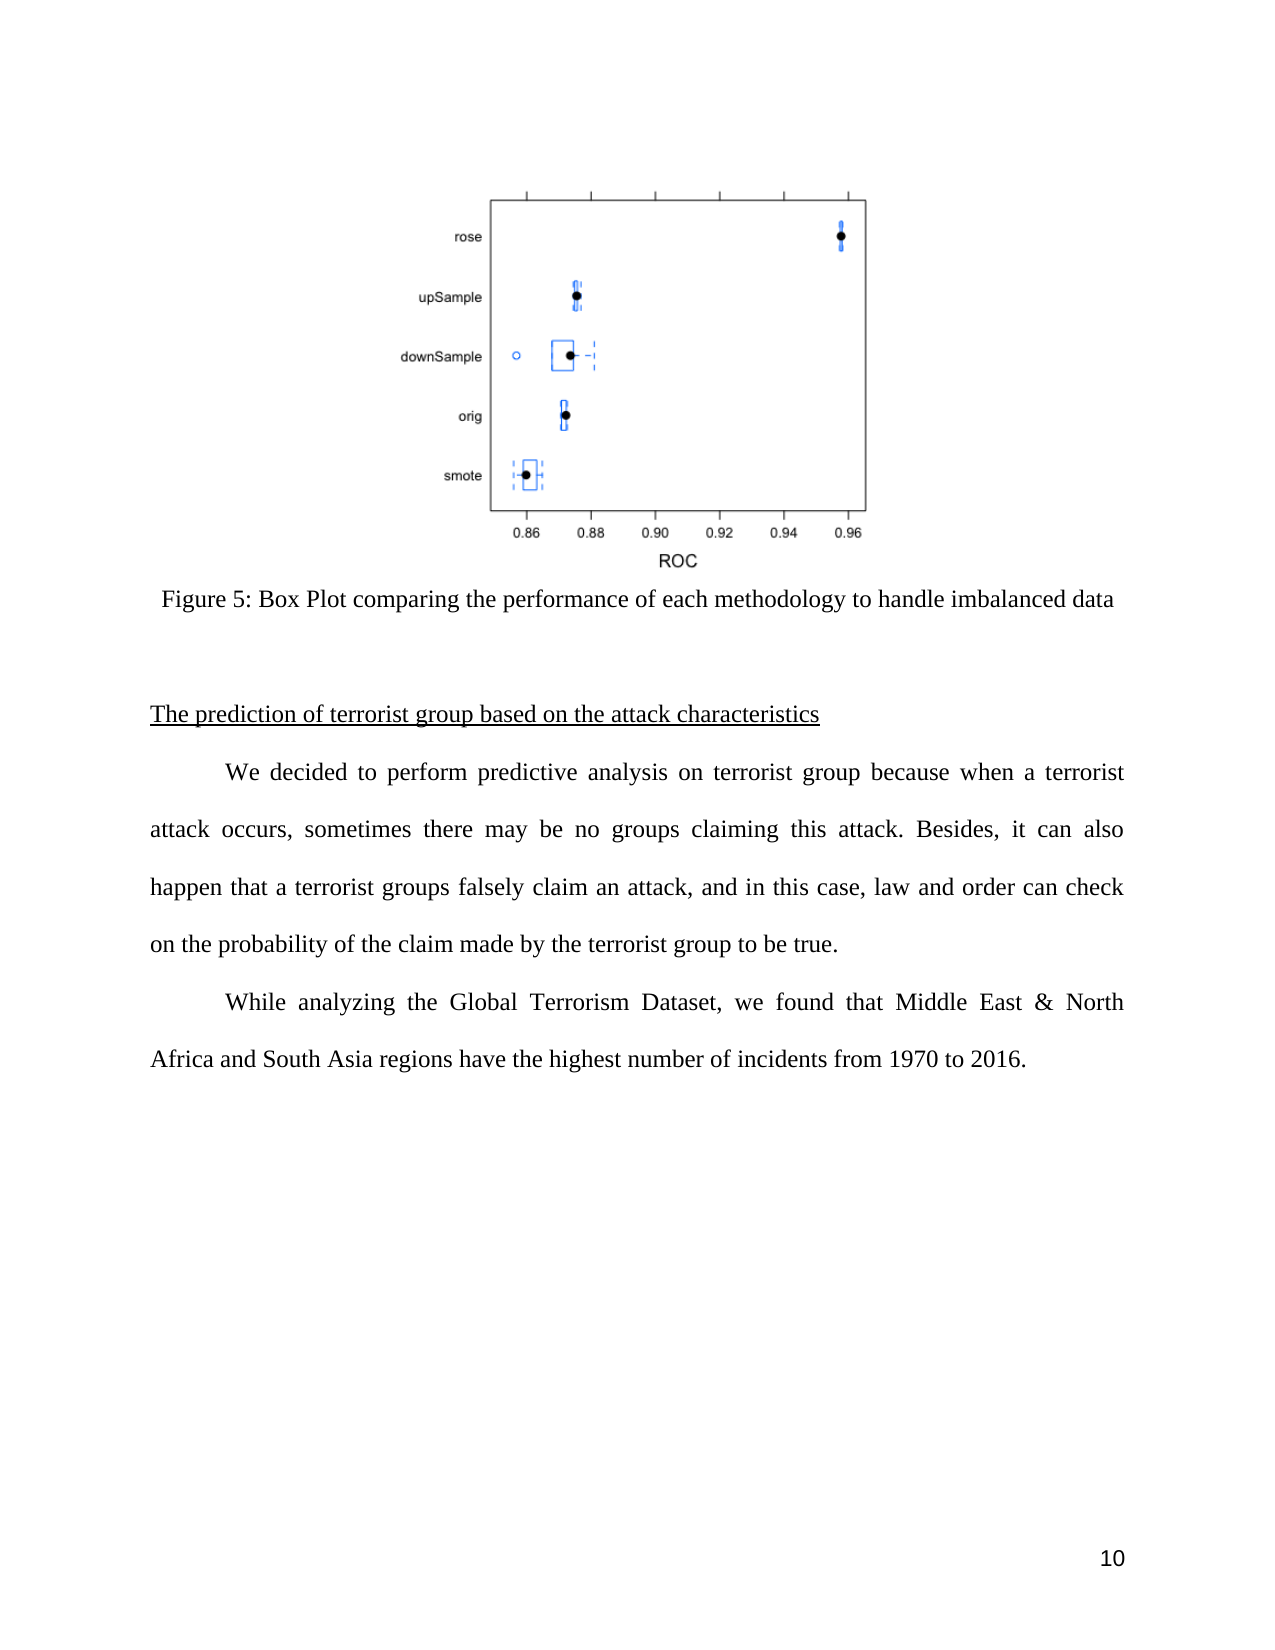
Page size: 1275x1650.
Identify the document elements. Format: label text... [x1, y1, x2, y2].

picture [375, 150, 900, 585]
text Figure 5: Box Plot comparing the performance of each methodology to handle imbalanced data [150, 584, 1125, 613]
text We decided to perform predictive analysis on terrorist group because when a terrorist attack occurs, sometimes there may be no groups claiming this attack. Besides, it can also happen that a terrorist groups falsely claim an attack, and in this case, law and order can check on the probability of the claim made by the terrorist group to be true. [150, 757, 1125, 958]
text While analyzing the Global Terrorism Dataset, we found that Middle East & North Africa and South Asia regions have the highest number of incidents from 1970 to 2016. [150, 987, 1125, 1073]
text The prediction of terrorist group based on the attack characteristics [150, 699, 1125, 728]
